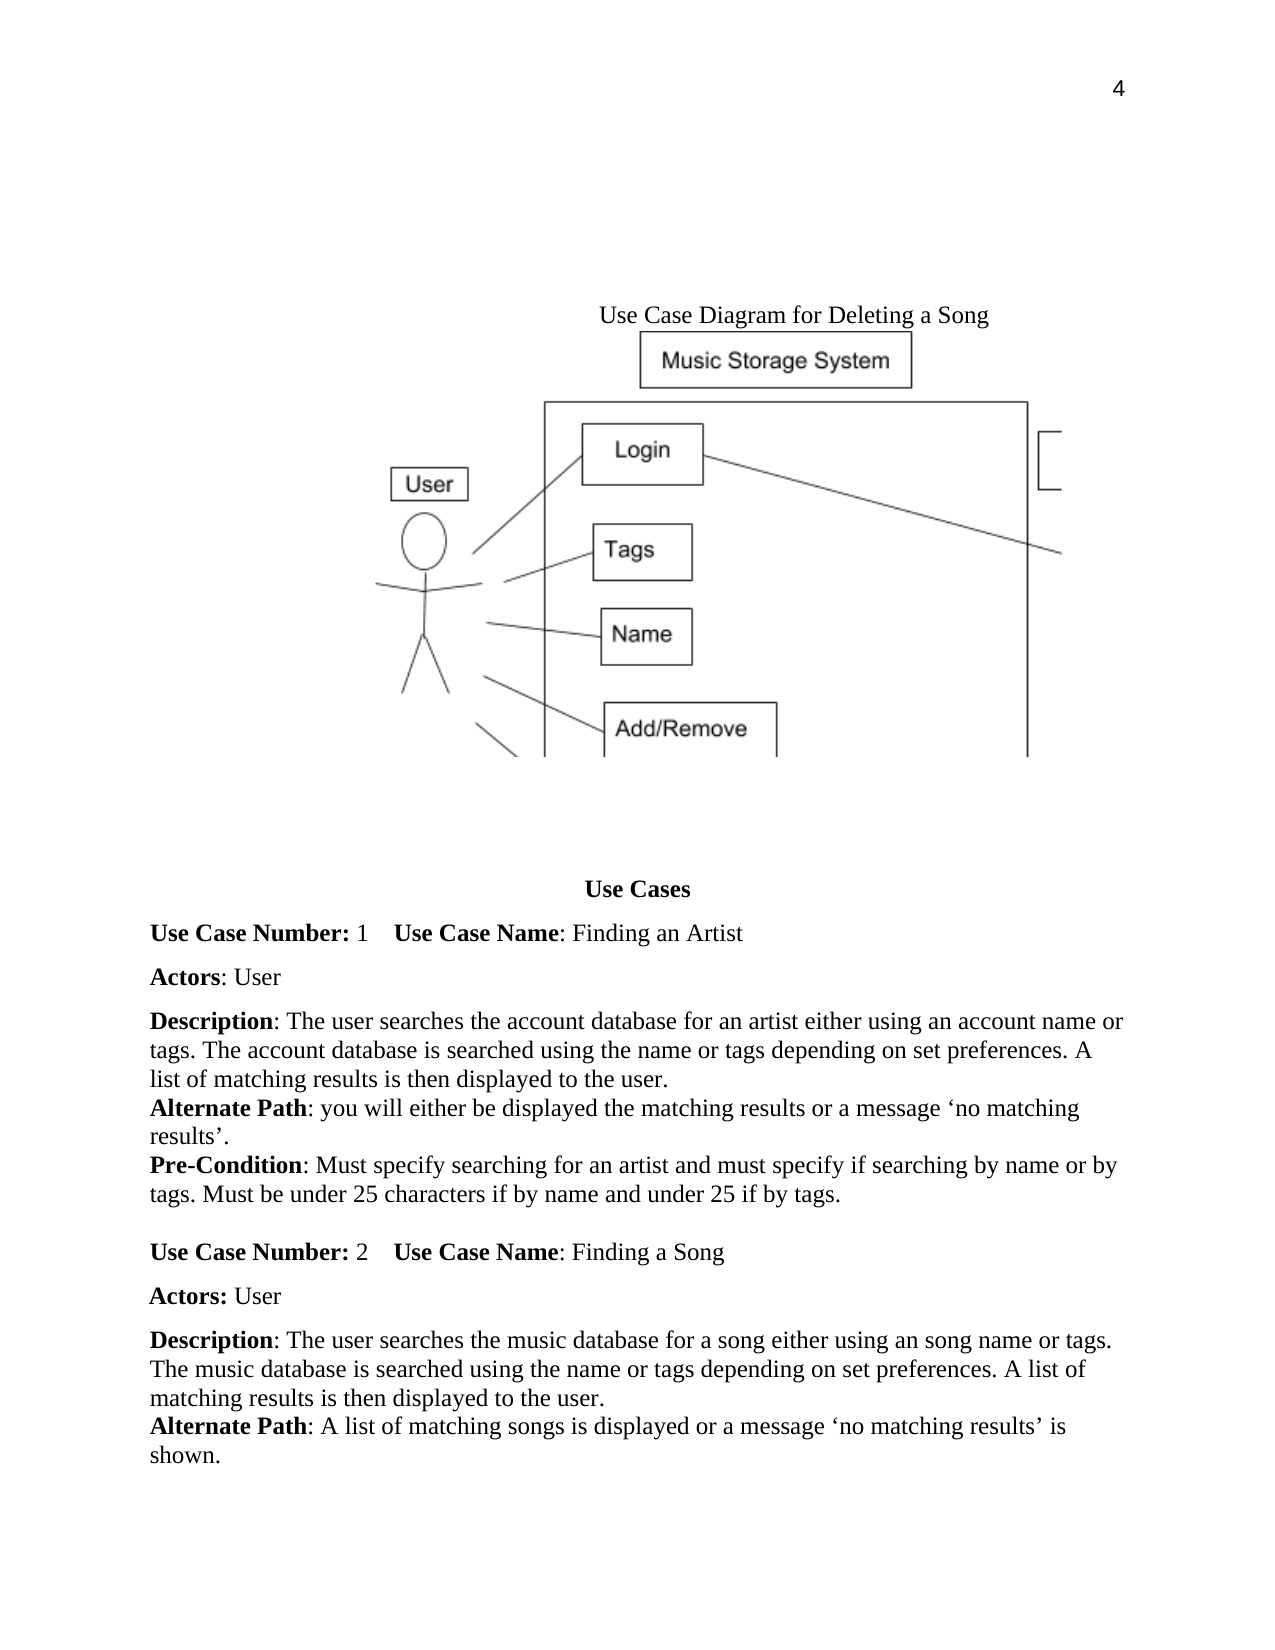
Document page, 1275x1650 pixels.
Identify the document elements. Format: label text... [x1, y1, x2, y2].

text Alternate Path​: A list of matching songs is displayed or a message ‘no matching results’ is shown. [149, 1411, 1124, 1469]
text Use Cases [150, 874, 1125, 903]
text Alternate Path​: you will either be displayed the matching results or a message ‘no matching results’. [149, 1093, 1124, 1150]
text Use Case Number:​ 2 ​Use Case Name​: Finding a Song [149, 1237, 1125, 1266]
text Actors: User​ [148, 1281, 1125, 1310]
text Description​: The user searches the music database for a song either using an song name or tags. The music database is searched using the name or tags depending on set preferences. A list of matching results is then displayed to the user. [149, 1325, 1124, 1411]
text Use Case Number:​ 1 ​Use Case Name​: Finding an Artist [150, 918, 1125, 947]
text Actors​: User [149, 962, 1125, 991]
text Pre-Condition​: Must specify searching for an artist and must specify if searching by name or by tags. Must be under 25 characters if by name and under 25 if by tags. [149, 1150, 1124, 1208]
text Description​: The user searches the account database for an artist either using an account name or tags. The account database is searched using the name or tags depending on set preferences. A list of matching results is then displayed to the user. [149, 1006, 1124, 1093]
